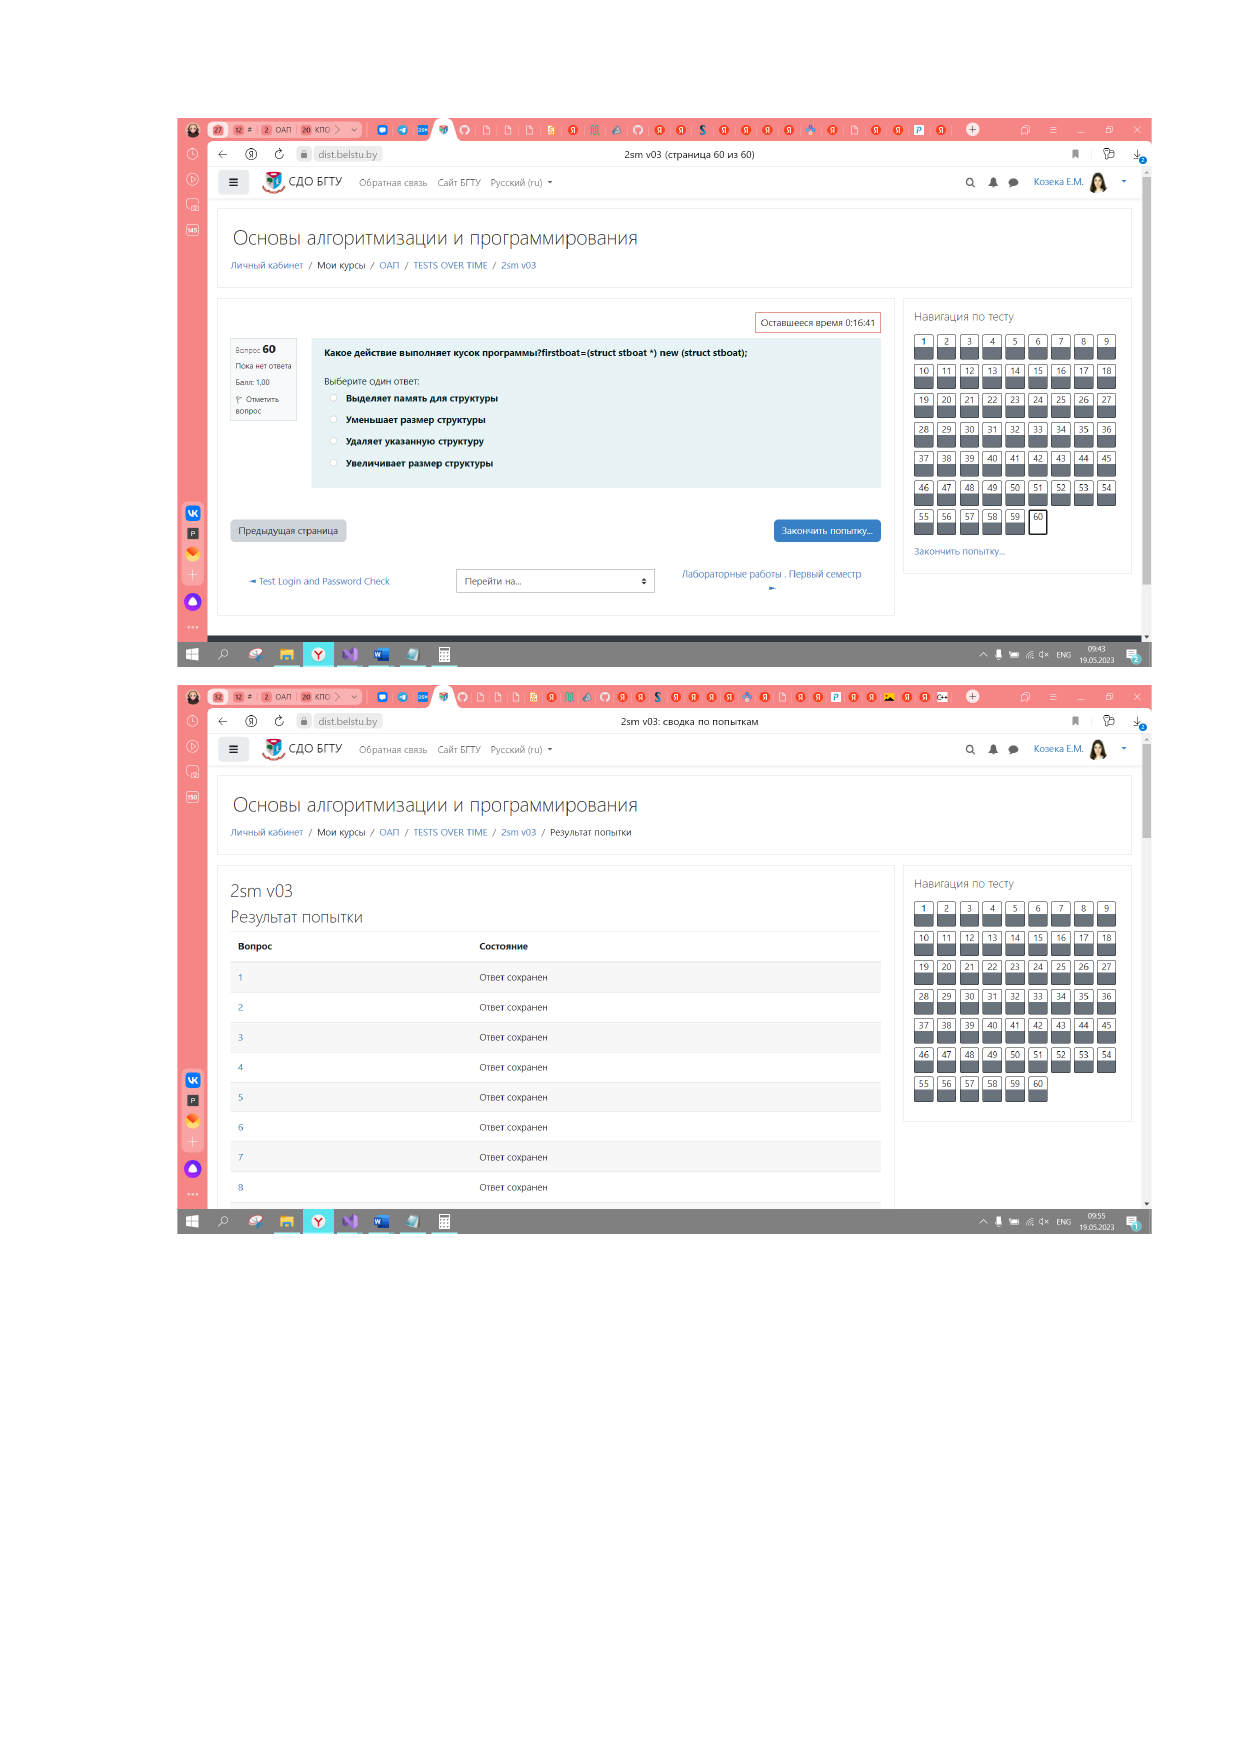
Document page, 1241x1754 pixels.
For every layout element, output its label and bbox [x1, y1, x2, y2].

picture [177, 118, 1152, 667]
picture [177, 685, 1152, 1234]
